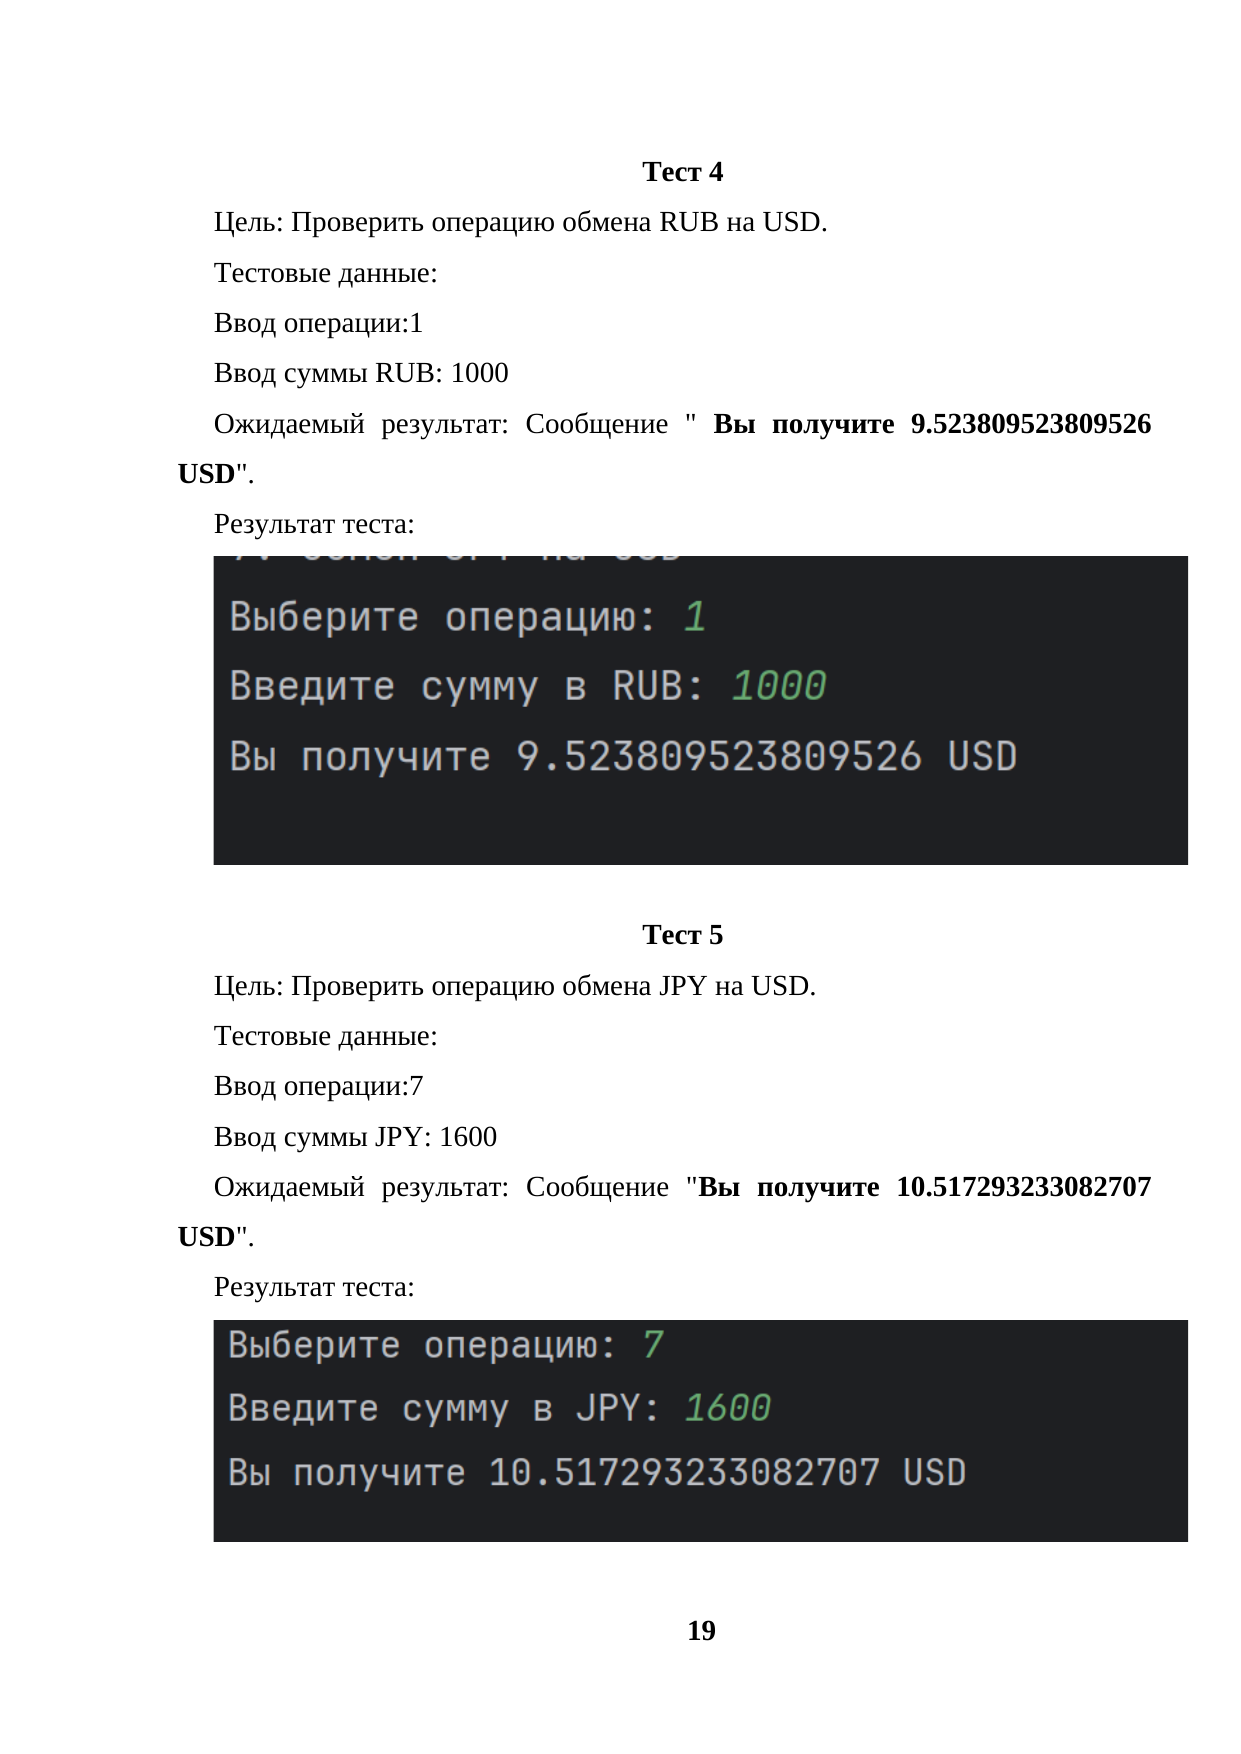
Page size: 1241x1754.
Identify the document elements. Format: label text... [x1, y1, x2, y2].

text Цель: Проверить операцию обмена JPY на USD. [177, 968, 1152, 1001]
text Результат теста: [177, 506, 1152, 540]
picture [213, 1320, 1189, 1542]
text Ввод операции:1 [177, 305, 1152, 339]
text Тестовые данные: [177, 255, 1152, 288]
text Тестовые данные: [177, 1018, 1152, 1052]
text Тест 5 [177, 917, 1152, 951]
text Ожидаемый результат: Сообщение " Вы получите 9.523809523809526 USD". [177, 406, 1152, 489]
text Ожидаемый результат: Сообщение "Вы получите 10.517293233082707 USD". [177, 1169, 1152, 1253]
text Цель: Проверить операцию обмена RUB на USD. [177, 204, 1152, 238]
text Тест 4 [177, 154, 1152, 188]
text Ввод суммы RUB: 1000 [177, 355, 1152, 389]
text Ввод суммы JPY: 1600 [177, 1119, 1152, 1152]
picture [213, 556, 1189, 865]
text Результат теста: [177, 1269, 1152, 1303]
text Ввод операции:7 [177, 1068, 1152, 1102]
